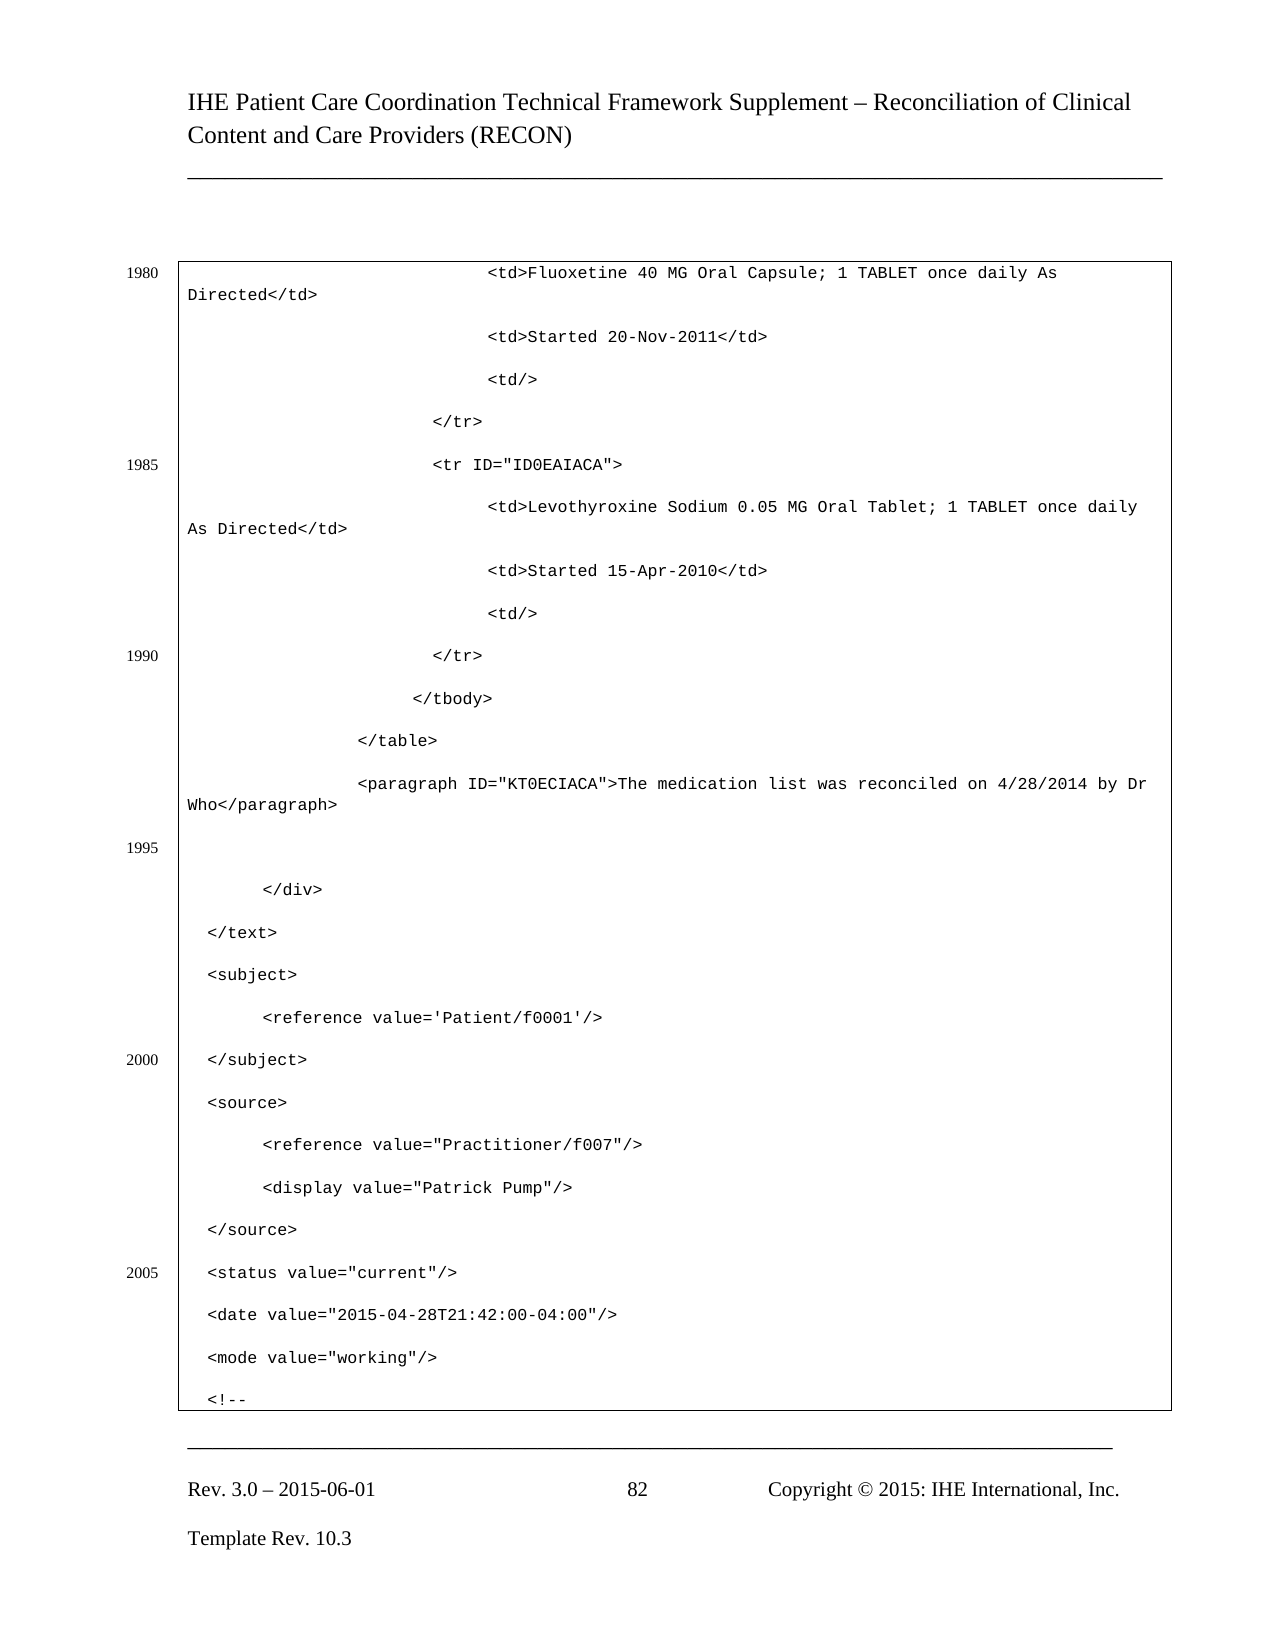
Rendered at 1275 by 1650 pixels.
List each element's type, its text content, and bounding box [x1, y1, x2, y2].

text <status value="current"/> [179, 1261, 1171, 1283]
text <td>Started 15-Apr-2010</td> [179, 559, 1171, 582]
text <paragraph ID="KT0ECIACA">The medication list was reconciled on 4/28/2014 by Dr Who</paragraph> [179, 772, 1171, 816]
text </tr> [179, 644, 1171, 667]
text </table> [179, 729, 1171, 752]
text <reference value='Patient/f0001'/> [179, 1006, 1171, 1028]
text <td/> [179, 368, 1171, 390]
text <td>Started 20-Nov-2011</td> [179, 325, 1171, 347]
text <!-- [179, 1389, 1171, 1410]
text </div> [179, 879, 1171, 901]
text <display value="Patrick Pump"/> [179, 1176, 1171, 1198]
text <date value="2015-04-28T21:42:00-04:00"/> [179, 1304, 1171, 1326]
text <source> [179, 1091, 1171, 1113]
text </text> [179, 921, 1171, 943]
text <td>Fluoxetine 40 MG Oral Capsule; 1 TABLET once daily As Directed</td> [179, 262, 1171, 305]
text <td>Levothyroxine Sodium 0.05 MG Oral Tablet; 1 TABLET once daily As Directed</td> [179, 495, 1171, 539]
text </tr> [179, 410, 1171, 432]
text </tbody> [179, 687, 1171, 709]
text <mode value="working"/> [179, 1346, 1171, 1368]
text <reference value="Practitioner/f007"/> [179, 1134, 1171, 1156]
text </subject> [179, 1049, 1171, 1071]
text </source> [179, 1219, 1171, 1241]
text <subject> [179, 964, 1171, 986]
text <td/> [179, 602, 1171, 624]
text <tr ID="ID0EAIACA"> [179, 453, 1171, 475]
